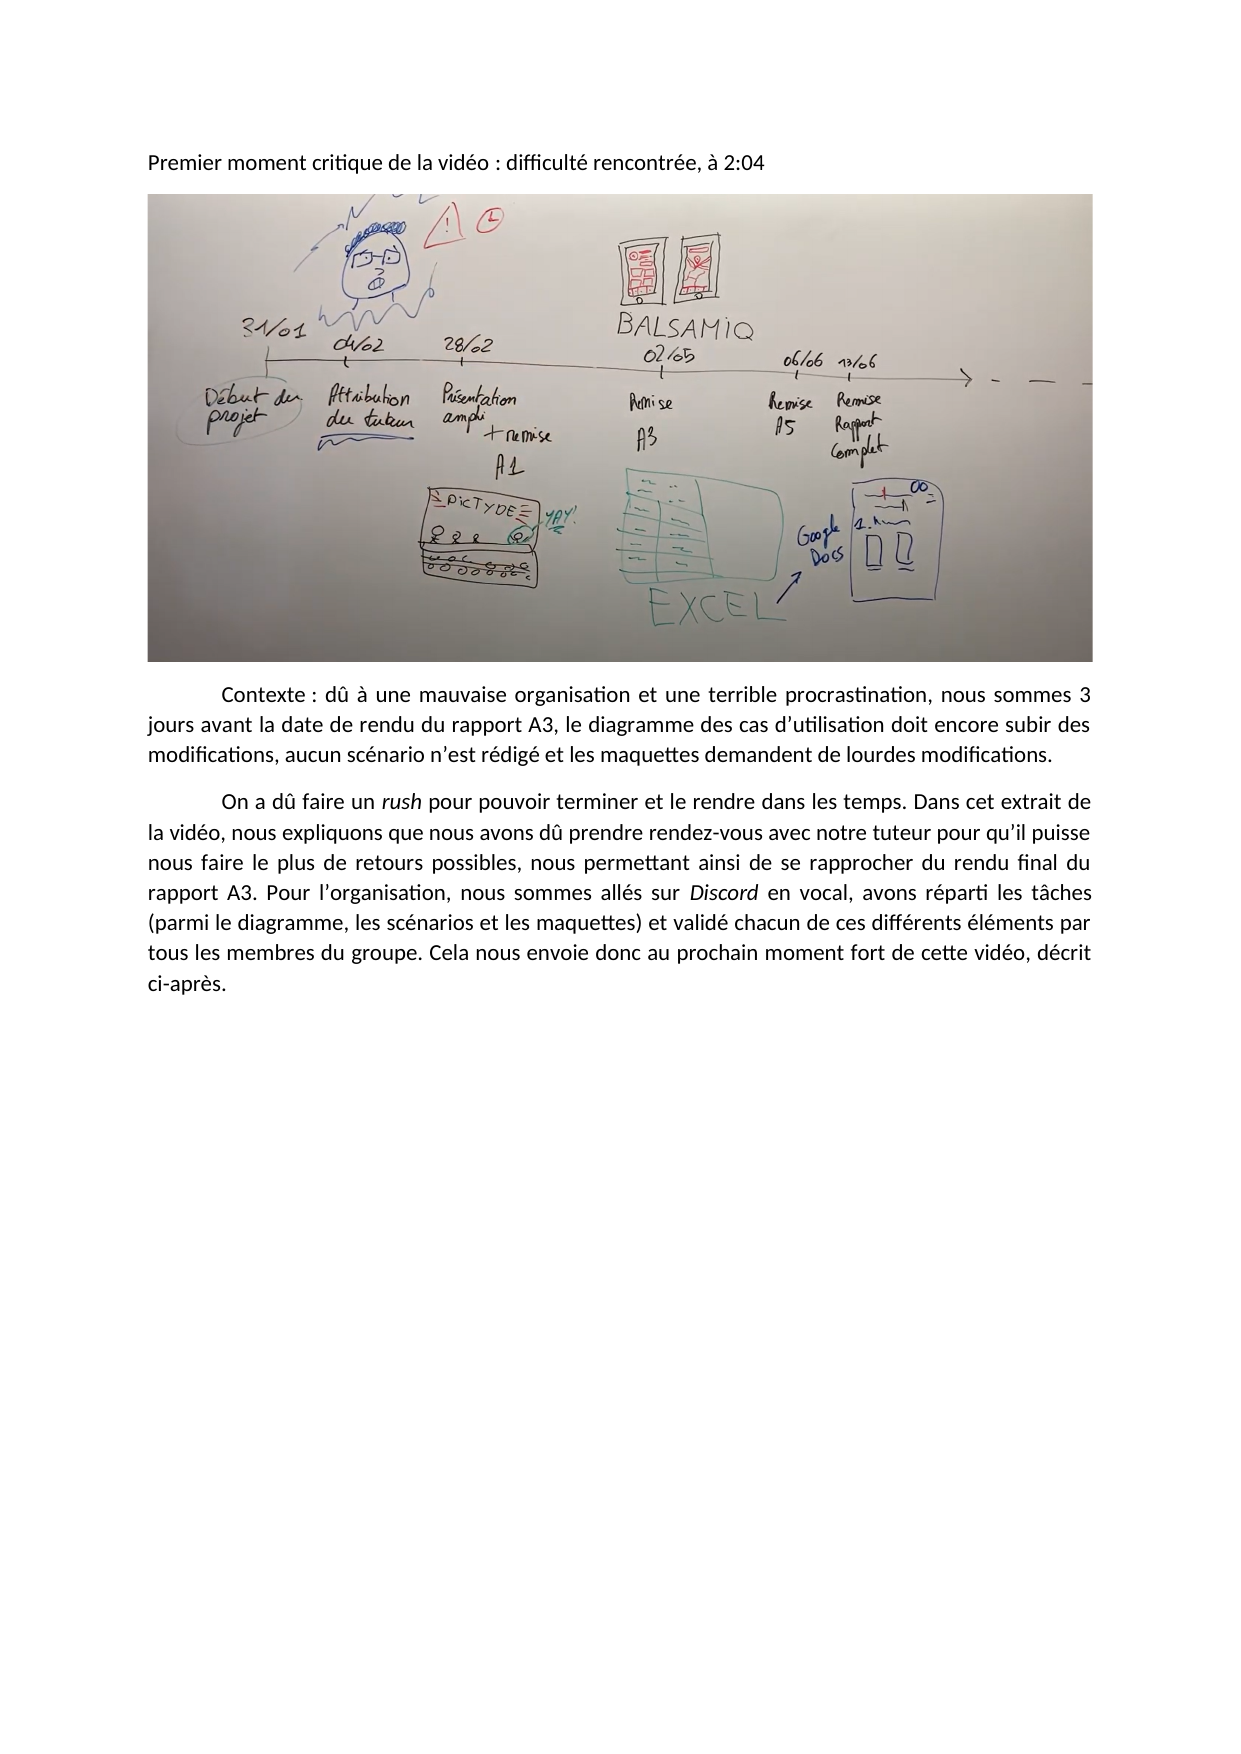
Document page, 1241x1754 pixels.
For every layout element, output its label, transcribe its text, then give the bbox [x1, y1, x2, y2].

text On a dû faire un rush pour pouvoir terminer et le rendre dans les temps. Dans cet extrait de la vidéo, nous expliquons que nous avons dû prendre rendez-vous avec notre tuteur pour qu’il puisse nous faire le plus de retours possibles, nous permettant ainsi de se rapprocher du rendu final du rapport A3. Pour l’organisation, nous sommes allés sur Discord en vocal, avons réparti les tâches (parmi le diagramme, les scénarios et les maquettes) et validé chacun de ces différents éléments par tous les membres du groupe. Cela nous envoie donc au prochain moment fort de cette vidéo, décrit ci-après. [148, 787, 1093, 997]
text Contexte : dû à une mauvaise organisation et une terrible procrastination, nous sommes 3 jours avant la date de rendu du rapport A3, le diagramme des cas d’utilisation doit encore subir des modifications, aucun scénario n’est rédigé et les maquettes demandent de lourdes modifications. [148, 680, 1093, 769]
text Premier moment critique de la vidéo : difficulté rencontrée, à 2:04 [148, 148, 1093, 176]
picture [147, 194, 1093, 662]
